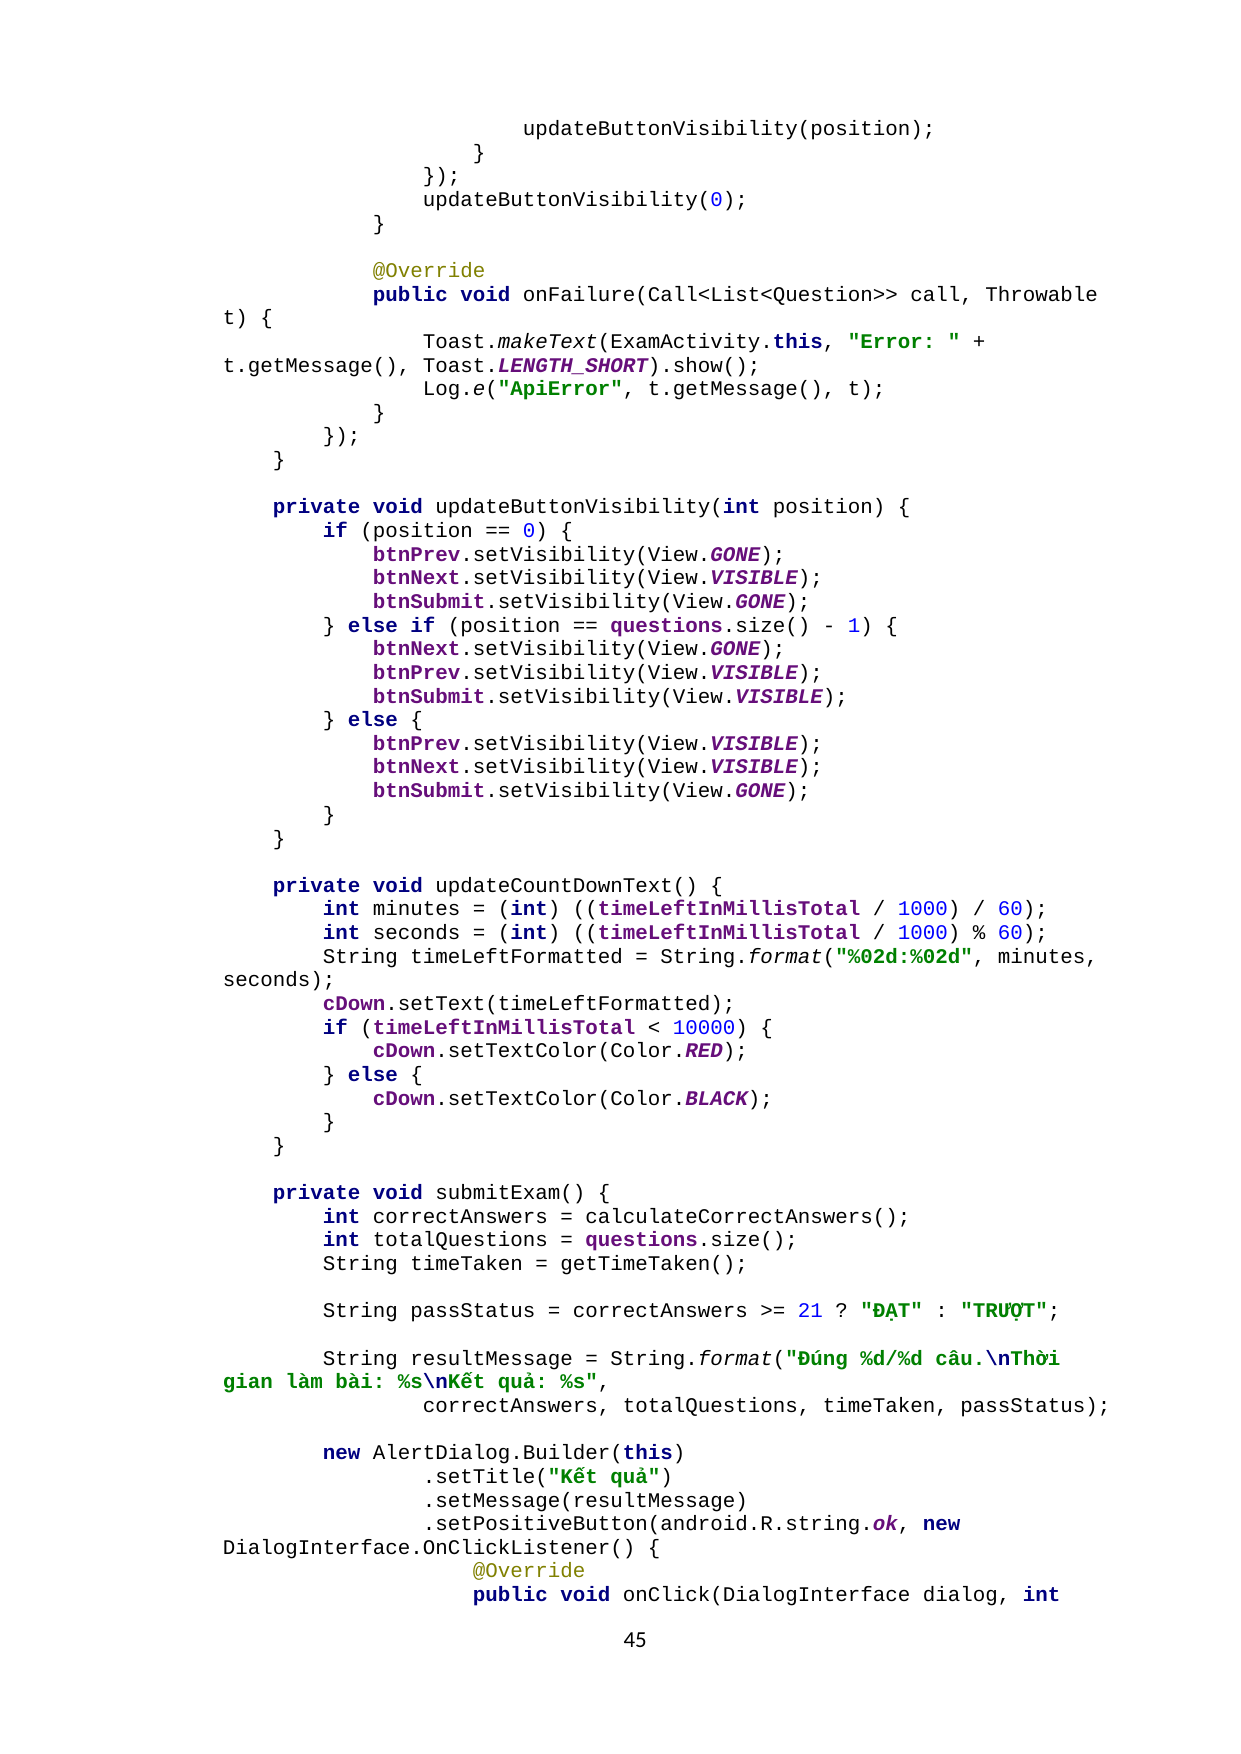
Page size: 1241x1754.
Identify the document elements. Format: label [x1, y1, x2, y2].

list [223, 118, 1122, 1608]
